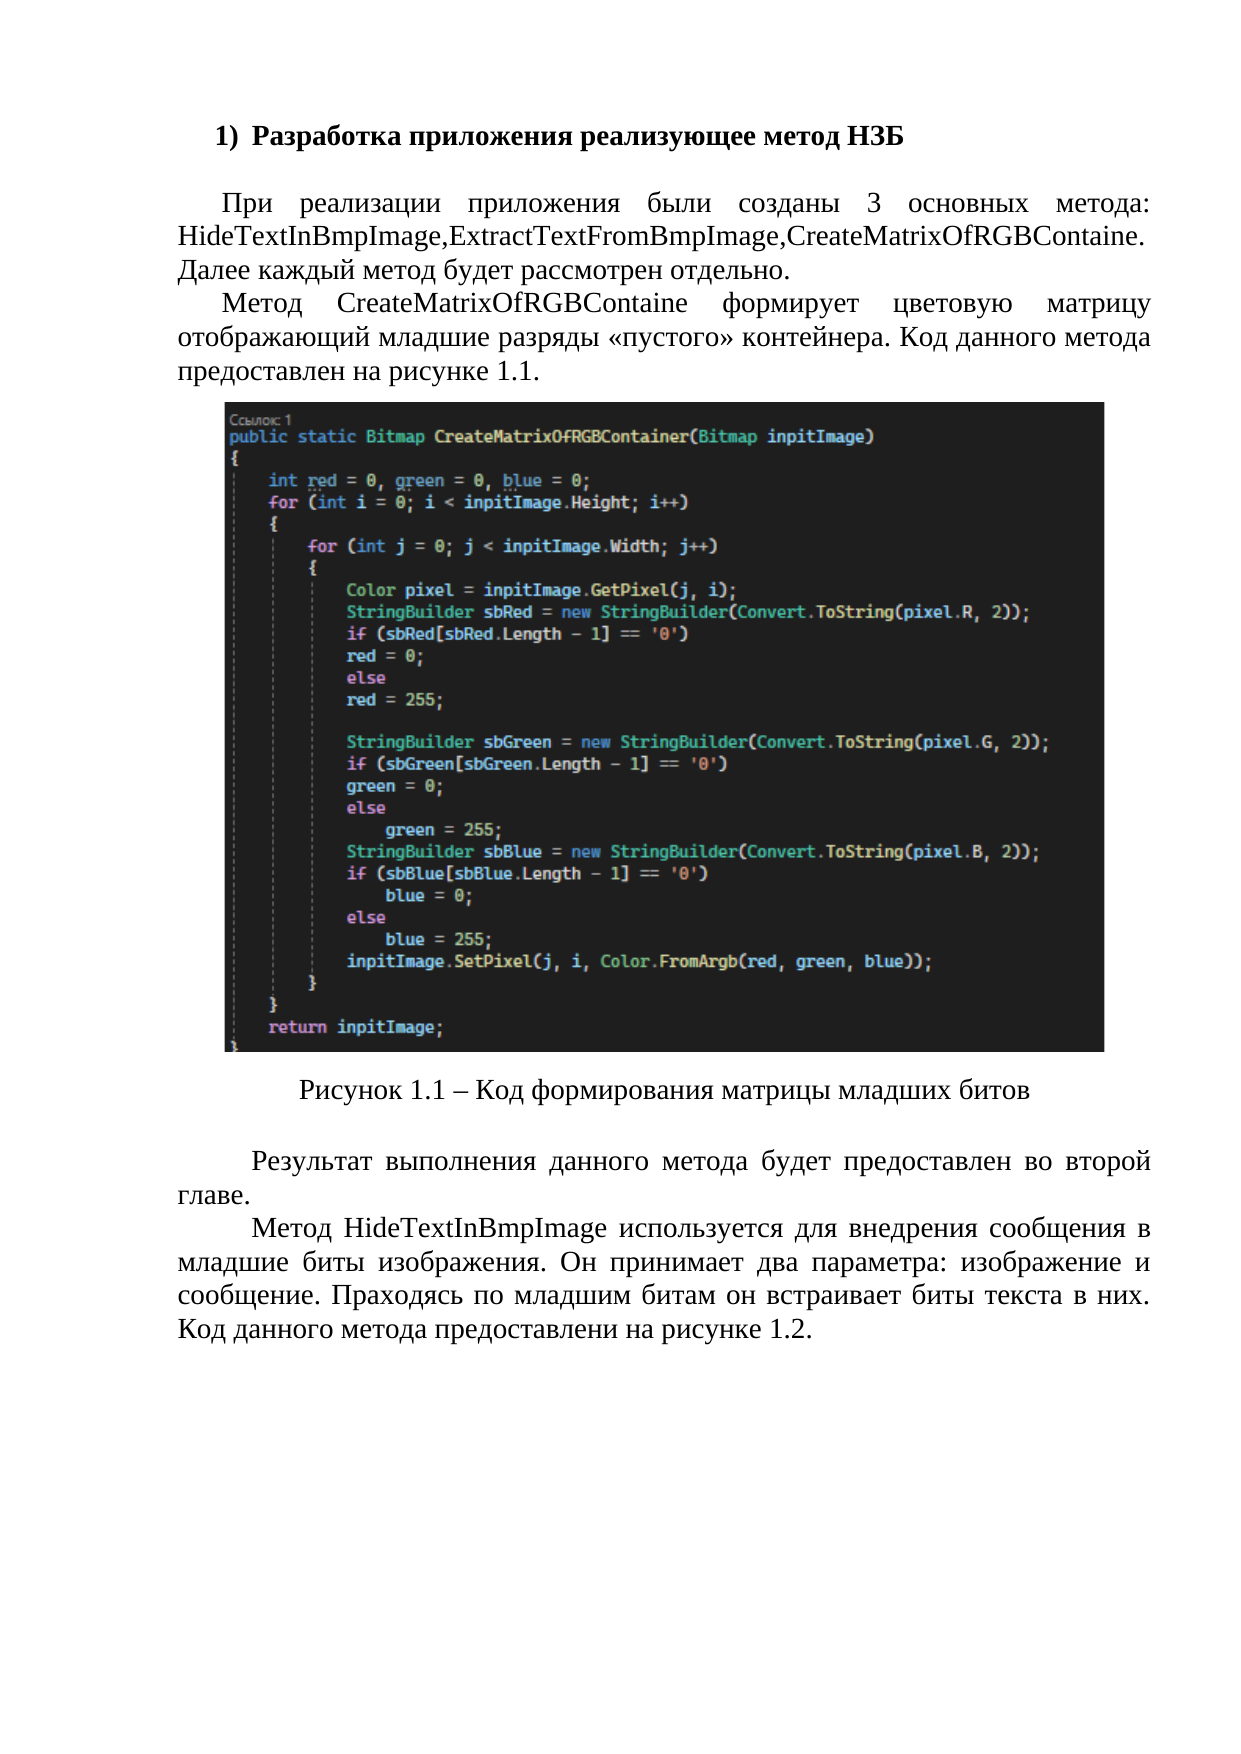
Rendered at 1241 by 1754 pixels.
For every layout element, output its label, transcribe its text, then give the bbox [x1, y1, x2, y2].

text Результат выполнения данного метода будет предоставлен во второй главе. [177, 1143, 1152, 1210]
text Метод HideTextInBmpImage используется для внедрения сообщения в младшие биты изображения. Он принимает два параметра: изображение и сообщение. Праходясь по младшим битам он встраивает биты текста в них. Код данного метода предоставлени на рисунке 1.2. [177, 1210, 1152, 1344]
list Разработка приложения реализующее метод НЗБ [214, 118, 1152, 152]
picture [224, 402, 1105, 1052]
text Метод CreateMatrixOfRGBContaine формирует цветовую матрицу отображающий младшие разряды «пустого» контейнера. Код данного метода предоставлен на рисунке 1.1. [177, 286, 1152, 386]
text При реализации приложения были созданы 3 основных метода: HideTextInBmpImage,ExtractTextFromBmpImage,CreateMatrixOfRGBContaine. Далее каждый метод будет рассмотрен отдельно. [177, 185, 1152, 286]
text Рисунок 1.1 – Код формирования матрицы младших битов [177, 1072, 1152, 1106]
